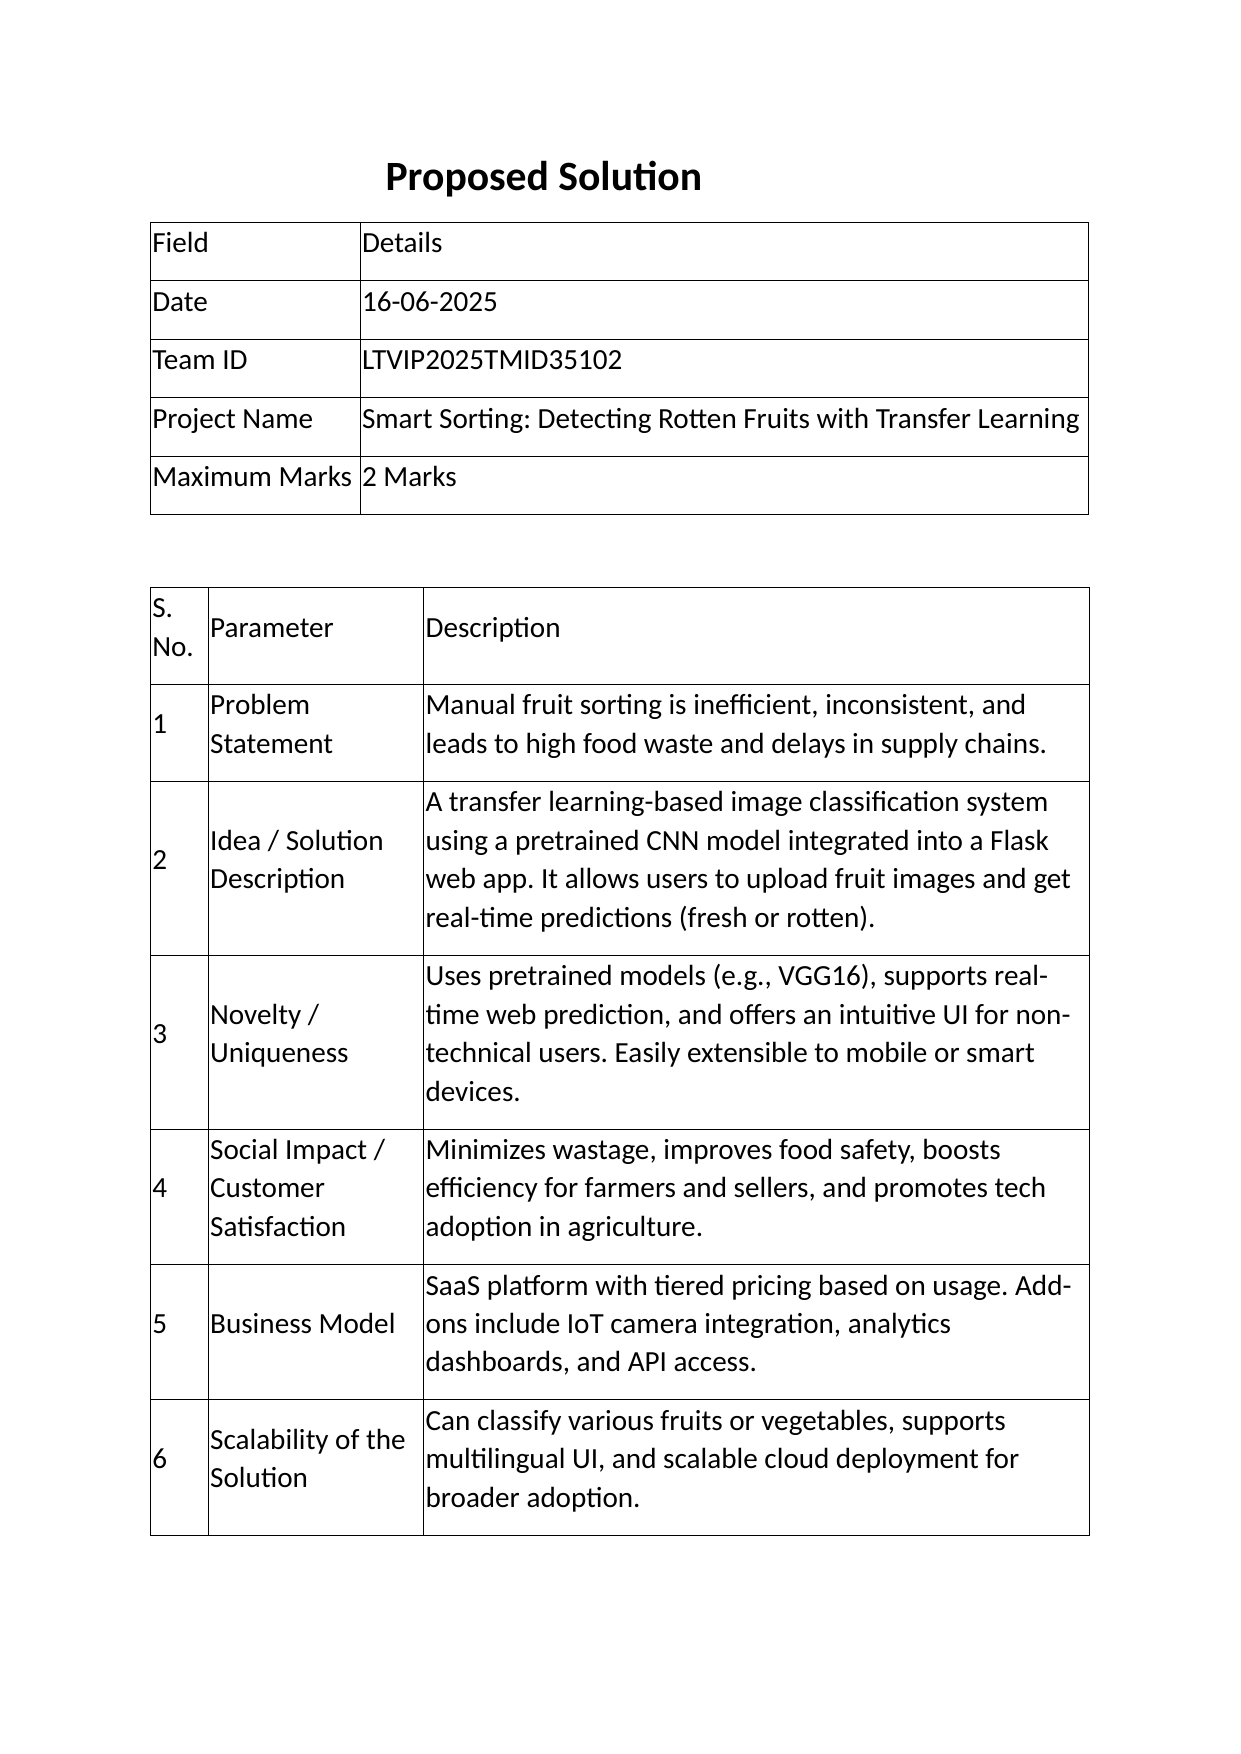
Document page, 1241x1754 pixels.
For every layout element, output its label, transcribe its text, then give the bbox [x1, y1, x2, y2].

table_cell 6 [151, 1400, 208, 1535]
table_cell Team ID [151, 340, 360, 397]
table_cell Manual fruit sorting is inefficient, inconsistent, and leads to high food waste and delays in supply chains. [424, 685, 1089, 781]
table_cell 16-06-2025 [361, 281, 1088, 339]
table_cell Problem Statement [209, 685, 423, 781]
table_cell A transfer learning-based image classification system using a pretrained CNN model integrated into a Flask web app. It allows users to upload fruit images and get real-time predictions (fresh or rotten). [424, 782, 1089, 955]
table_cell 2 Marks [361, 457, 1088, 514]
table_cell Uses pretrained models (e.g., VGG16), supports real-time web prediction, and offers an intuitive UI for non-technical users. Easily extensible to mobile or smart devices. [424, 956, 1089, 1128]
table_cell Idea / Solution Description [209, 782, 423, 955]
table_cell 5 [151, 1265, 208, 1399]
table_cell SaaS platform with tiered pricing based on usage. Add-ons include IoT camera integration, analytics dashboards, and API access. [424, 1265, 1089, 1399]
table_cell 2 [151, 782, 208, 955]
table_cell Scalability of the Solution [209, 1400, 423, 1535]
table_cell Business Model [209, 1265, 423, 1399]
table_cell Social Impact / Customer Satisfaction [209, 1130, 423, 1264]
table_cell Date [151, 281, 360, 339]
table_header S. No. [151, 588, 208, 684]
table_cell 4 [151, 1130, 208, 1264]
table_cell Can classify various fruits or vegetables, supports multilingual UI, and scalable cloud deployment for broader adoption. [424, 1400, 1089, 1535]
table_cell Project Name [151, 398, 360, 456]
table_cell Smart Sorting: Detecting Rotten Fruits with Transfer Learning [361, 398, 1088, 456]
table_header Parameter [209, 588, 423, 684]
table_cell LTVIP2025TMID35102 [361, 340, 1088, 397]
text Proposed Solution [150, 150, 1090, 201]
table_cell Novelty / Uniqueness [209, 956, 423, 1128]
table_header Details [361, 223, 1088, 280]
table_cell Minimizes wastage, improves food safety, boosts efficiency for farmers and sellers, and promotes tech adoption in agriculture. [424, 1130, 1089, 1264]
table_header Field [151, 223, 360, 280]
table_cell 1 [151, 685, 208, 781]
table_cell 3 [151, 956, 208, 1128]
table_cell Maximum Marks [151, 457, 360, 514]
table_header Description [424, 588, 1089, 684]
